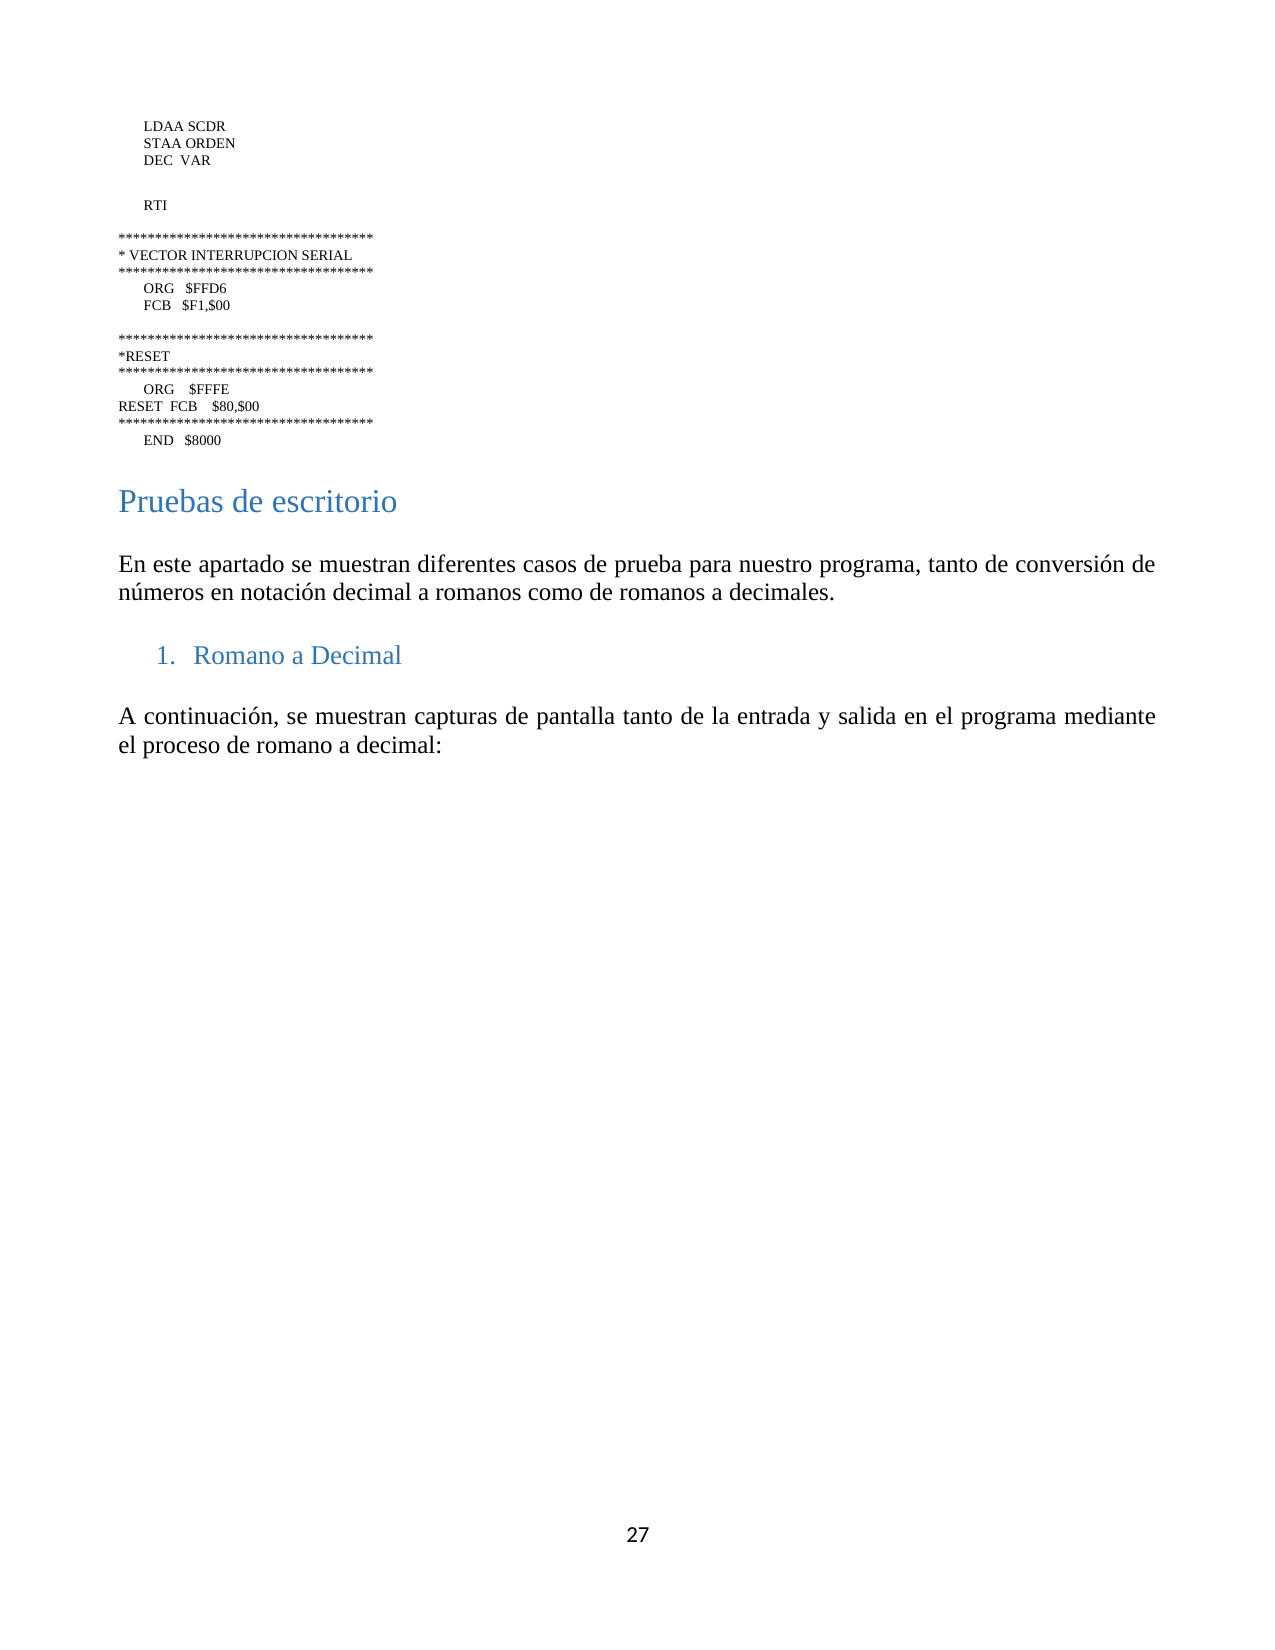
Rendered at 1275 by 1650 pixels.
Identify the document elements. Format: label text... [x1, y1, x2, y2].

text *********************************** [118, 263, 1157, 280]
text STAA ORDEN [118, 135, 1157, 152]
text *********************************** [118, 414, 1157, 431]
text LDAA SCDR [118, 118, 1157, 135]
subtitle Romano a Decimal [156, 639, 1157, 670]
text ORG $FFFE [118, 381, 1157, 398]
text RTI [118, 196, 1157, 213]
text *********************************** [118, 364, 1157, 381]
text *********************************** [118, 331, 1157, 347]
text A continuación, se muestran capturas de pantalla tanto de la entrada y salida en el programa mediante el proceso de romano a decimal: [118, 701, 1157, 759]
text En este apartado se muestran diferentes casos de prueba para nuestro programa, tanto de conversión de números en notación decimal a romanos como de romanos a decimales. [118, 549, 1157, 606]
text *RESET [118, 347, 1157, 364]
text DEC VAR [118, 152, 1157, 168]
text * VECTOR INTERRUPCION SERIAL [118, 247, 1157, 263]
text END $8000 [118, 431, 1157, 448]
text RESET FCB $80,$00 [118, 398, 1157, 414]
text *********************************** [118, 230, 1157, 247]
text FCB $F1,$00 [118, 297, 1157, 314]
subtitle Pruebas de escritorio [118, 482, 1157, 520]
text ORG $FFD6 [118, 280, 1157, 297]
